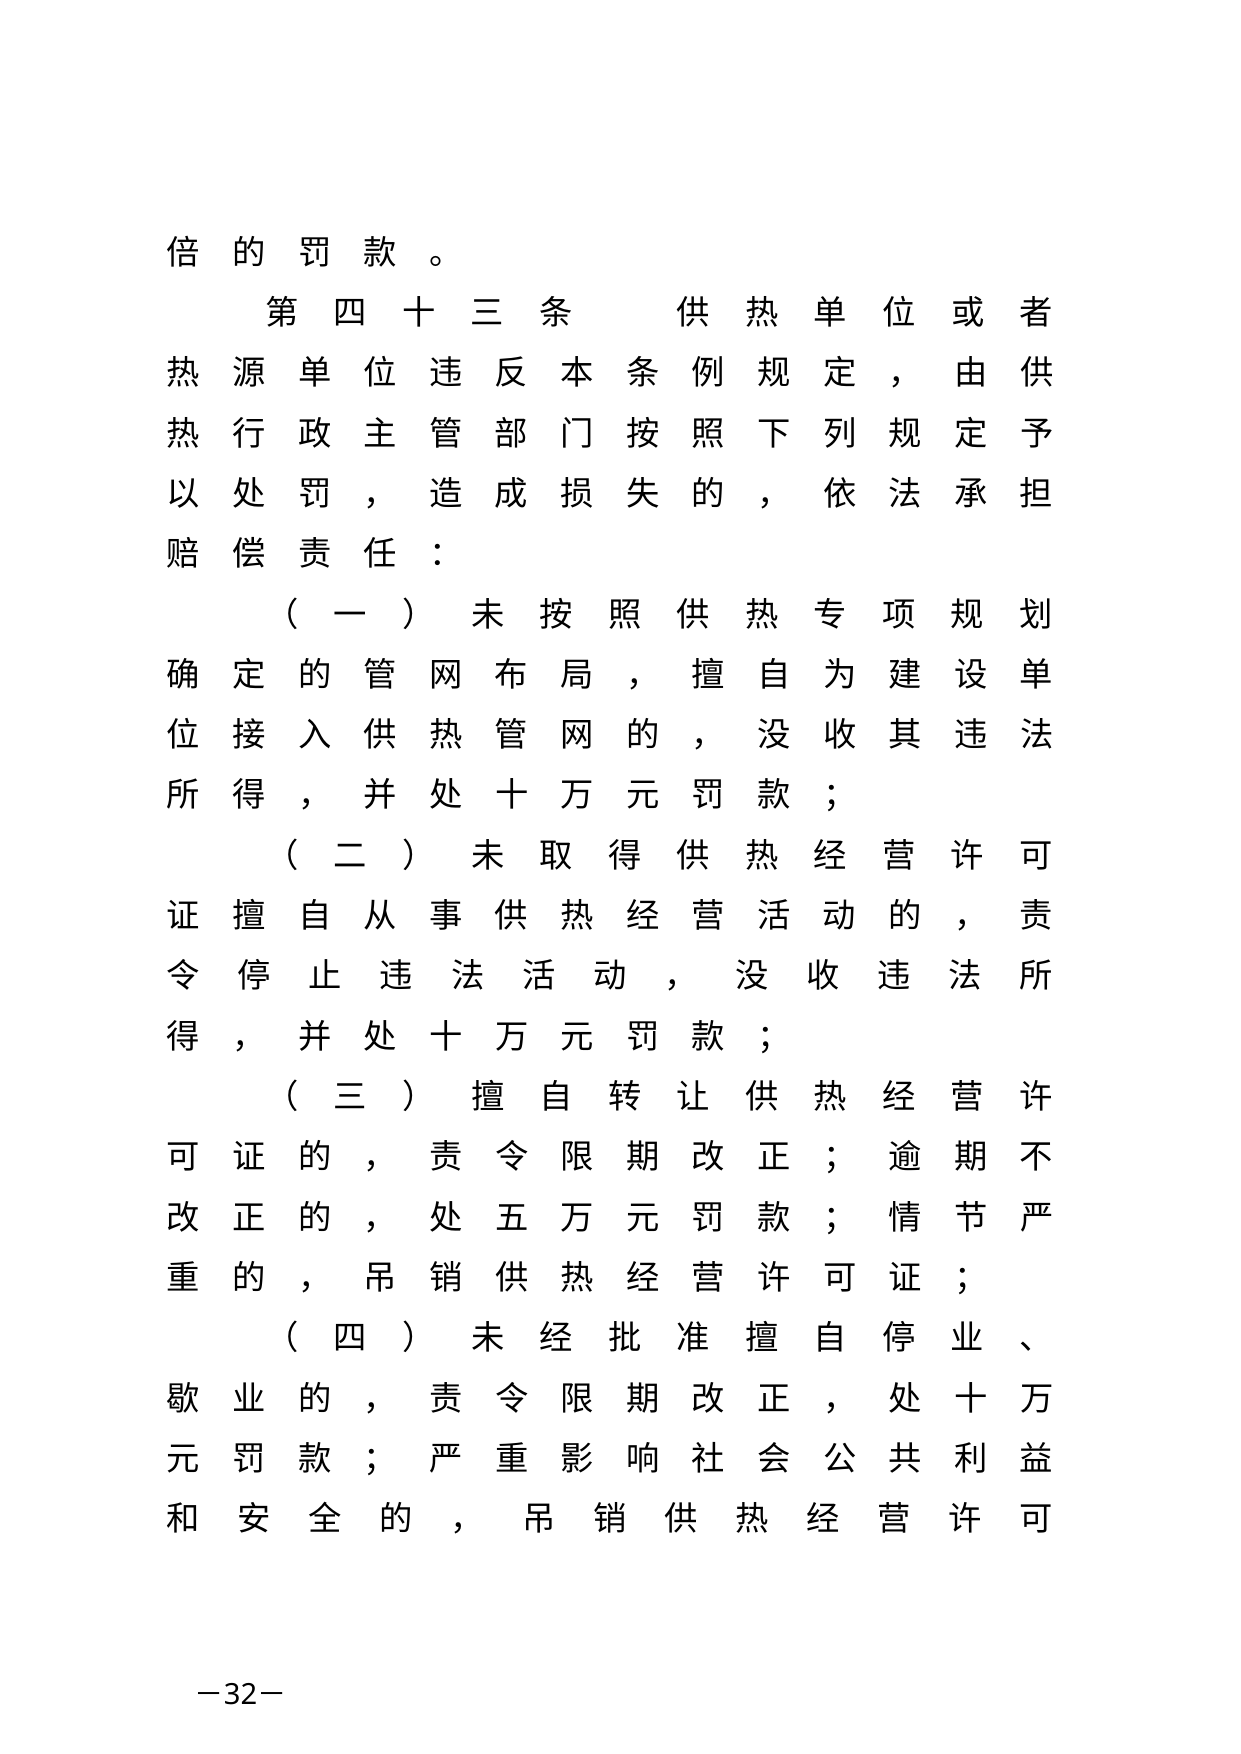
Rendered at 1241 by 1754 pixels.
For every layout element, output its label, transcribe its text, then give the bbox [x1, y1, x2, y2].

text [167, 219, 1085, 280]
text （一）未按照供热专项规划确定的管网布局，擅自为建设单位接入供热管网的，没收其违法所得，并处十万元罚款； [167, 581, 1085, 822]
text （二）未取得供热经营许可证擅自从事供热经营活动的，责令停止违法活动，没收违法所得，并处十万元罚款； [167, 822, 1085, 1064]
text （三）擅自转让供热经营许可证的，责令限期改正；逾期不改正的，处五万元罚款；情节严重的，吊销供热经营许可证； [167, 1064, 1085, 1305]
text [167, 1305, 1085, 1546]
text 第四十三条 供热单位或者热源单位违反本条例规定，由供热行政主管部门按照下列规定予以处罚，造成损失的，依法承担赔偿责任： [167, 280, 1085, 581]
